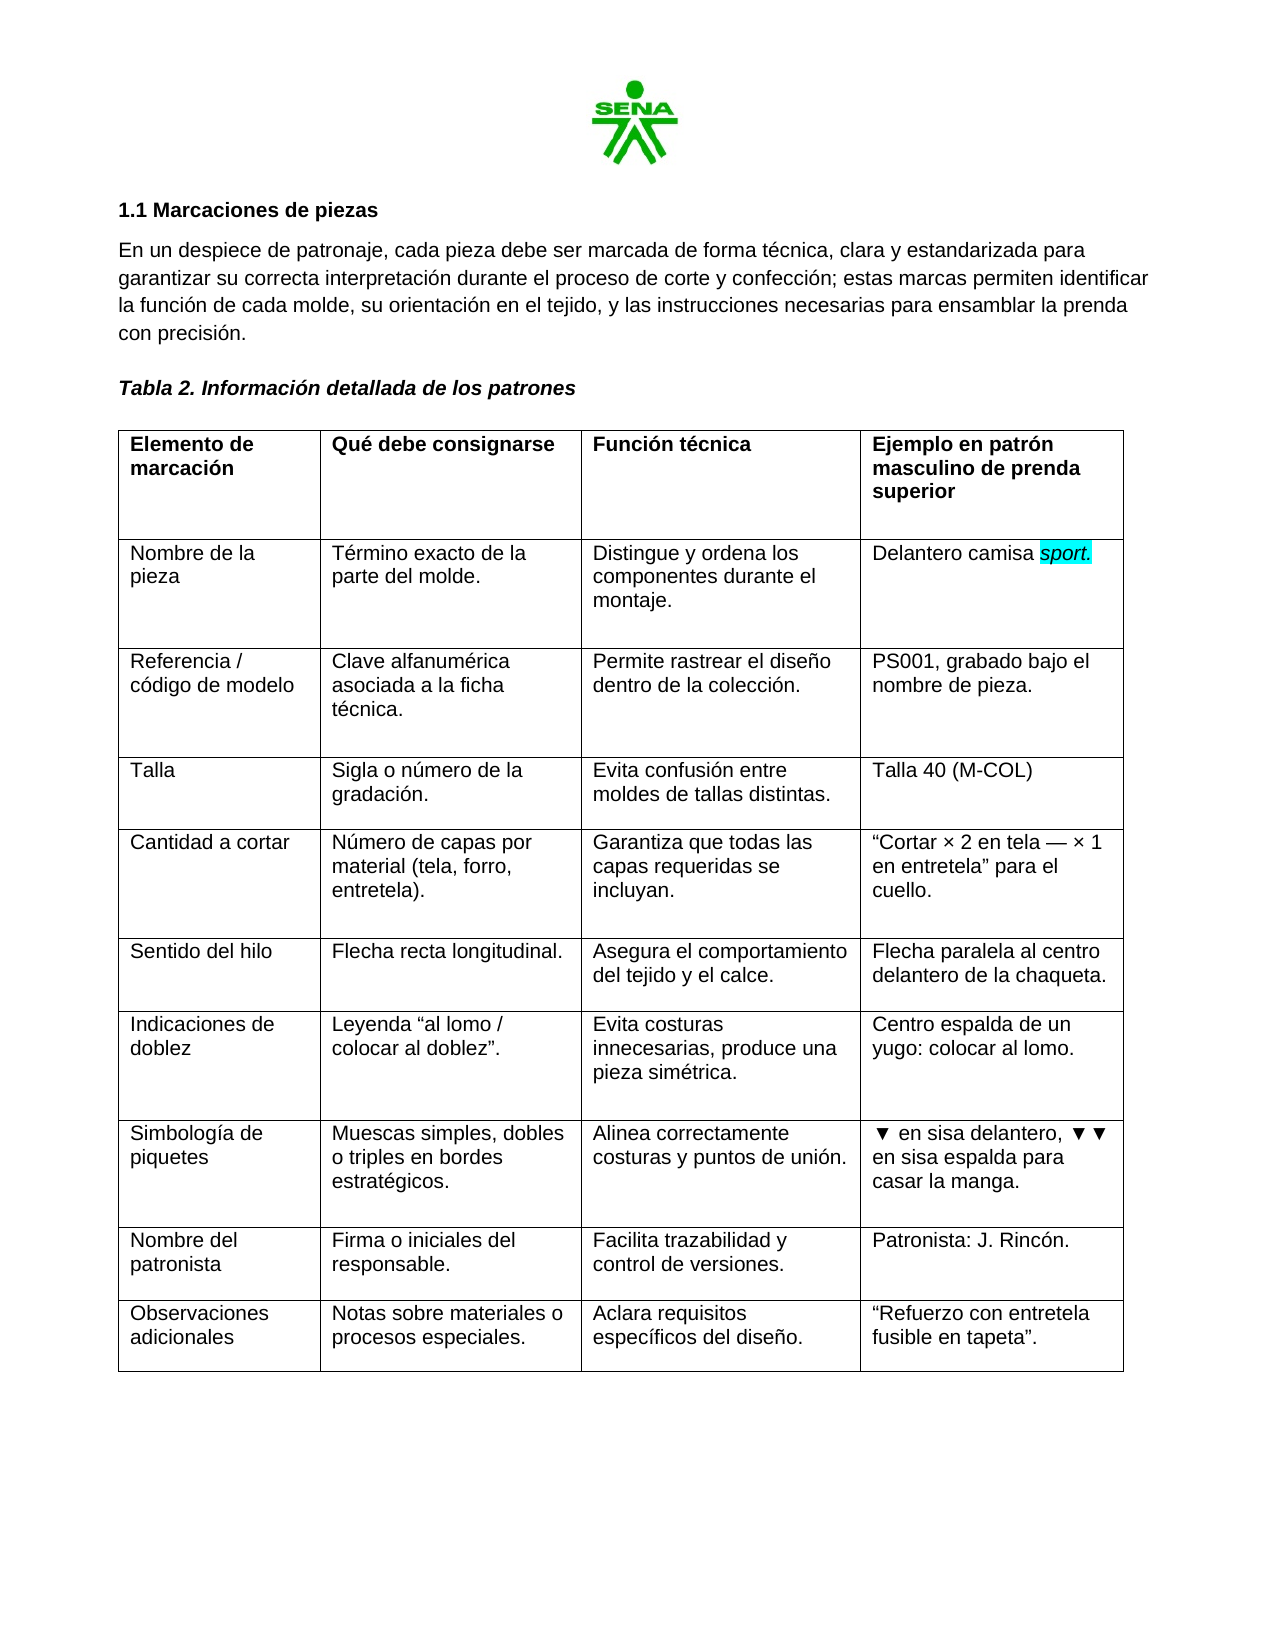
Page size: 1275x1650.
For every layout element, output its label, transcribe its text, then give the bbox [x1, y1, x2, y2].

table_cell Muescas simples, dobles o triples en bordes estratégicos. [321, 1121, 581, 1227]
table_cell Firma o iniciales del responsable. [321, 1228, 581, 1300]
table_cell Número de capas por material (tela, forro, entretela). [321, 830, 581, 937]
table_cell Talla 40 (M-COL) [861, 758, 1123, 828]
table_cell “Cortar × 2 en tela — × 1 en entretela” para el cuello. [861, 830, 1123, 937]
table_header Qué debe consignarse [321, 431, 581, 539]
table_header Función técnica [582, 431, 860, 539]
table_cell Patronista: J. Rincón. [861, 1228, 1123, 1300]
text Tabla 2. Información detallada de los patrones [118, 375, 1152, 399]
table_cell Aclara requisitos específicos del diseño. [582, 1301, 860, 1371]
subtitle 1.1 Marcaciones de piezas [118, 198, 1152, 222]
table_cell Flecha recta longitudinal. [321, 939, 581, 1011]
table_cell Clave alfanumérica asociada a la ficha técnica. [321, 649, 581, 757]
table_cell Sentido del hilo [119, 939, 320, 1011]
table_cell Término exacto de la parte del molde. [321, 540, 581, 648]
table_cell Nombre de la pieza [119, 540, 320, 648]
table_cell Garantiza que todas las capas requeridas se incluyan. [582, 830, 860, 937]
table_cell Flecha paralela al centro delantero de la chaqueta. [861, 939, 1123, 1011]
table_cell Delantero camisa sport. [861, 540, 1123, 648]
table_cell Leyenda “al lomo / colocar al doblez”. [321, 1012, 581, 1120]
table_cell Asegura el comportamiento del tejido y el calce. [582, 939, 860, 1011]
table_cell Notas sobre materiales o procesos especiales. [321, 1301, 581, 1371]
table_header Elemento de marcación [119, 431, 320, 539]
table_cell Distingue y ordena los componentes durante el montaje. [582, 540, 860, 648]
table_cell Evita costuras innecesarias, produce una pieza simétrica. [582, 1012, 860, 1120]
text En un despiece de patronaje, cada pieza debe ser marcada de forma técnica, clara y estandarizada para garantizar su correcta interpretación durante el proceso de corte y confección; estas marcas permiten identificar la función de cada molde, su orientación en el tejido, y las instrucciones necesarias para ensamblar la prenda con precisión. [118, 238, 1152, 344]
table_cell PS001, grabado bajo el nombre de pieza. [861, 649, 1123, 757]
table_cell Permite rastrear el diseño dentro de la colección. [582, 649, 860, 757]
table_cell ▼ en sisa delantero, ▼▼ en sisa espalda para casar la manga. [861, 1121, 1123, 1227]
table_cell Talla [119, 758, 320, 828]
table_cell Indicaciones de doblez [119, 1012, 320, 1120]
table_cell Referencia / código de modelo [119, 649, 320, 757]
table_cell Nombre del patronista [119, 1228, 320, 1300]
table_cell Sigla o número de la gradación. [321, 758, 581, 828]
table_cell Observaciones adicionales [119, 1301, 320, 1371]
table_cell Alinea correctamente costuras y puntos de unión. [582, 1121, 860, 1227]
table_cell “Refuerzo con entretela fusible en tapeta”. [861, 1301, 1123, 1371]
table_cell Facilita trazabilidad y control de versiones. [582, 1228, 860, 1300]
table_cell Cantidad a cortar [119, 830, 320, 937]
table_header Ejemplo en patrón masculino de prenda superior [861, 431, 1123, 539]
table_cell Centro espalda de un yugo: colocar al lomo. [861, 1012, 1123, 1120]
picture [586, 75, 684, 172]
table_cell Evita confusión entre moldes de tallas distintas. [582, 758, 860, 828]
table_cell Simbología de piquetes [119, 1121, 320, 1227]
